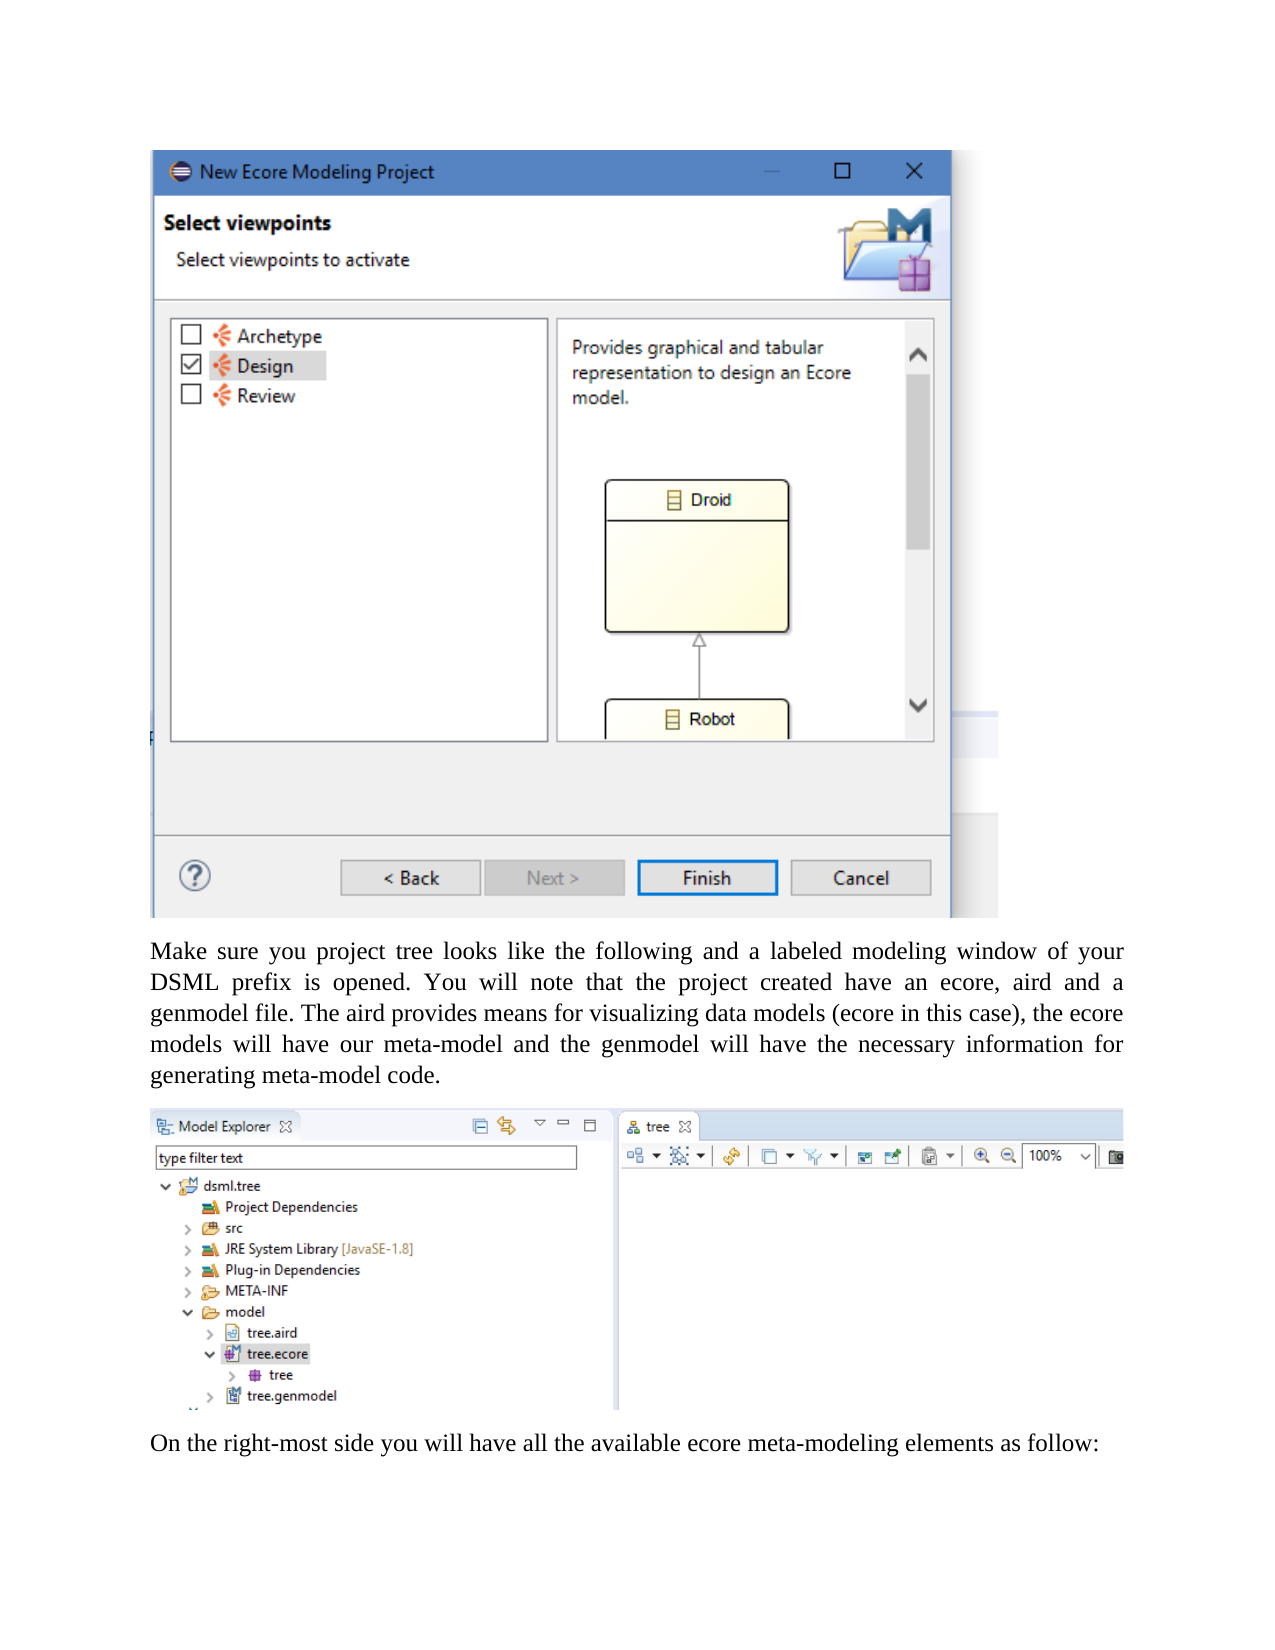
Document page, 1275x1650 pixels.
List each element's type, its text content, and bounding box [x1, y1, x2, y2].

text On the right-most side you will have all the available ecore meta-modeling elements as follow: [150, 1428, 1125, 1457]
picture [150, 1108, 1124, 1410]
picture [150, 150, 999, 918]
text Make sure you project tree looks like the following and a labeled modeling window of your DSML prefix is opened. You will note that the project created have an ecore, aird and a genmodel file. The aird provides means for visualizing data models (ecore in this case), the ecore models will have our meta-model and the genmodel will have the necessary information for generating meta-model code. [150, 936, 1125, 1089]
